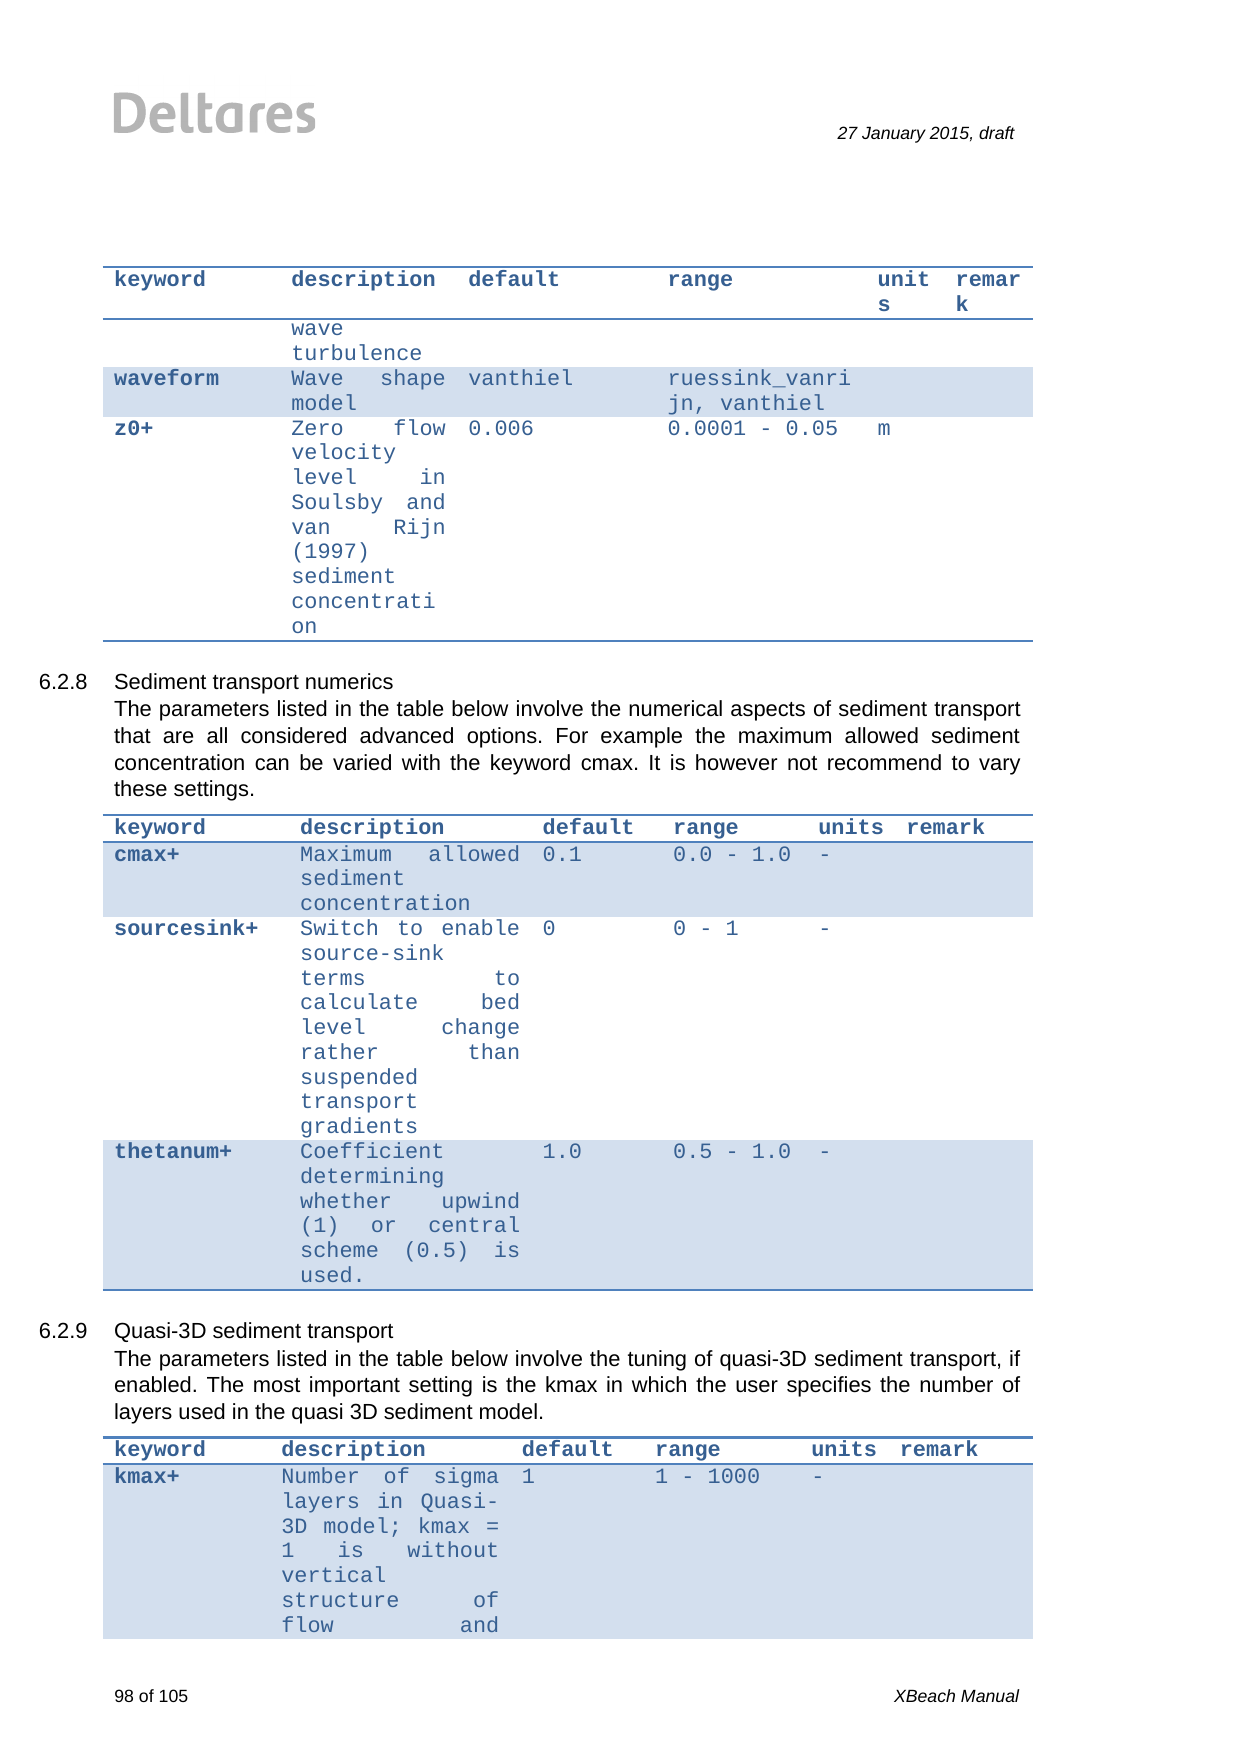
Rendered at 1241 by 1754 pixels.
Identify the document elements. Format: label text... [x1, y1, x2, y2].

text The parameters listed in the table below involve the numerical aspects of sediment transport that are all considered advanced options. For example the maximum allowed sediment concentration can be varied with the keyword cmax. It is however not recommend to vary these settings. [114, 695, 1022, 801]
text The parameters listed in the table below involve the tuning of quasi-3D sediment transport, if enabled. The most important setting is the kmax in which the user specifies the number of layers used in the quasi 3D sediment model. [114, 1344, 1022, 1424]
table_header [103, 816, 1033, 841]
picture [113, 75, 315, 133]
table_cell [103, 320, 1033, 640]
subtitle Quasi-3D sediment transport [87, 1318, 1022, 1344]
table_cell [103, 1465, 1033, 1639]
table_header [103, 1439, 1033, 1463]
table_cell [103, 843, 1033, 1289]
subtitle Sediment transport numerics [87, 668, 1022, 695]
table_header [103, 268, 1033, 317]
